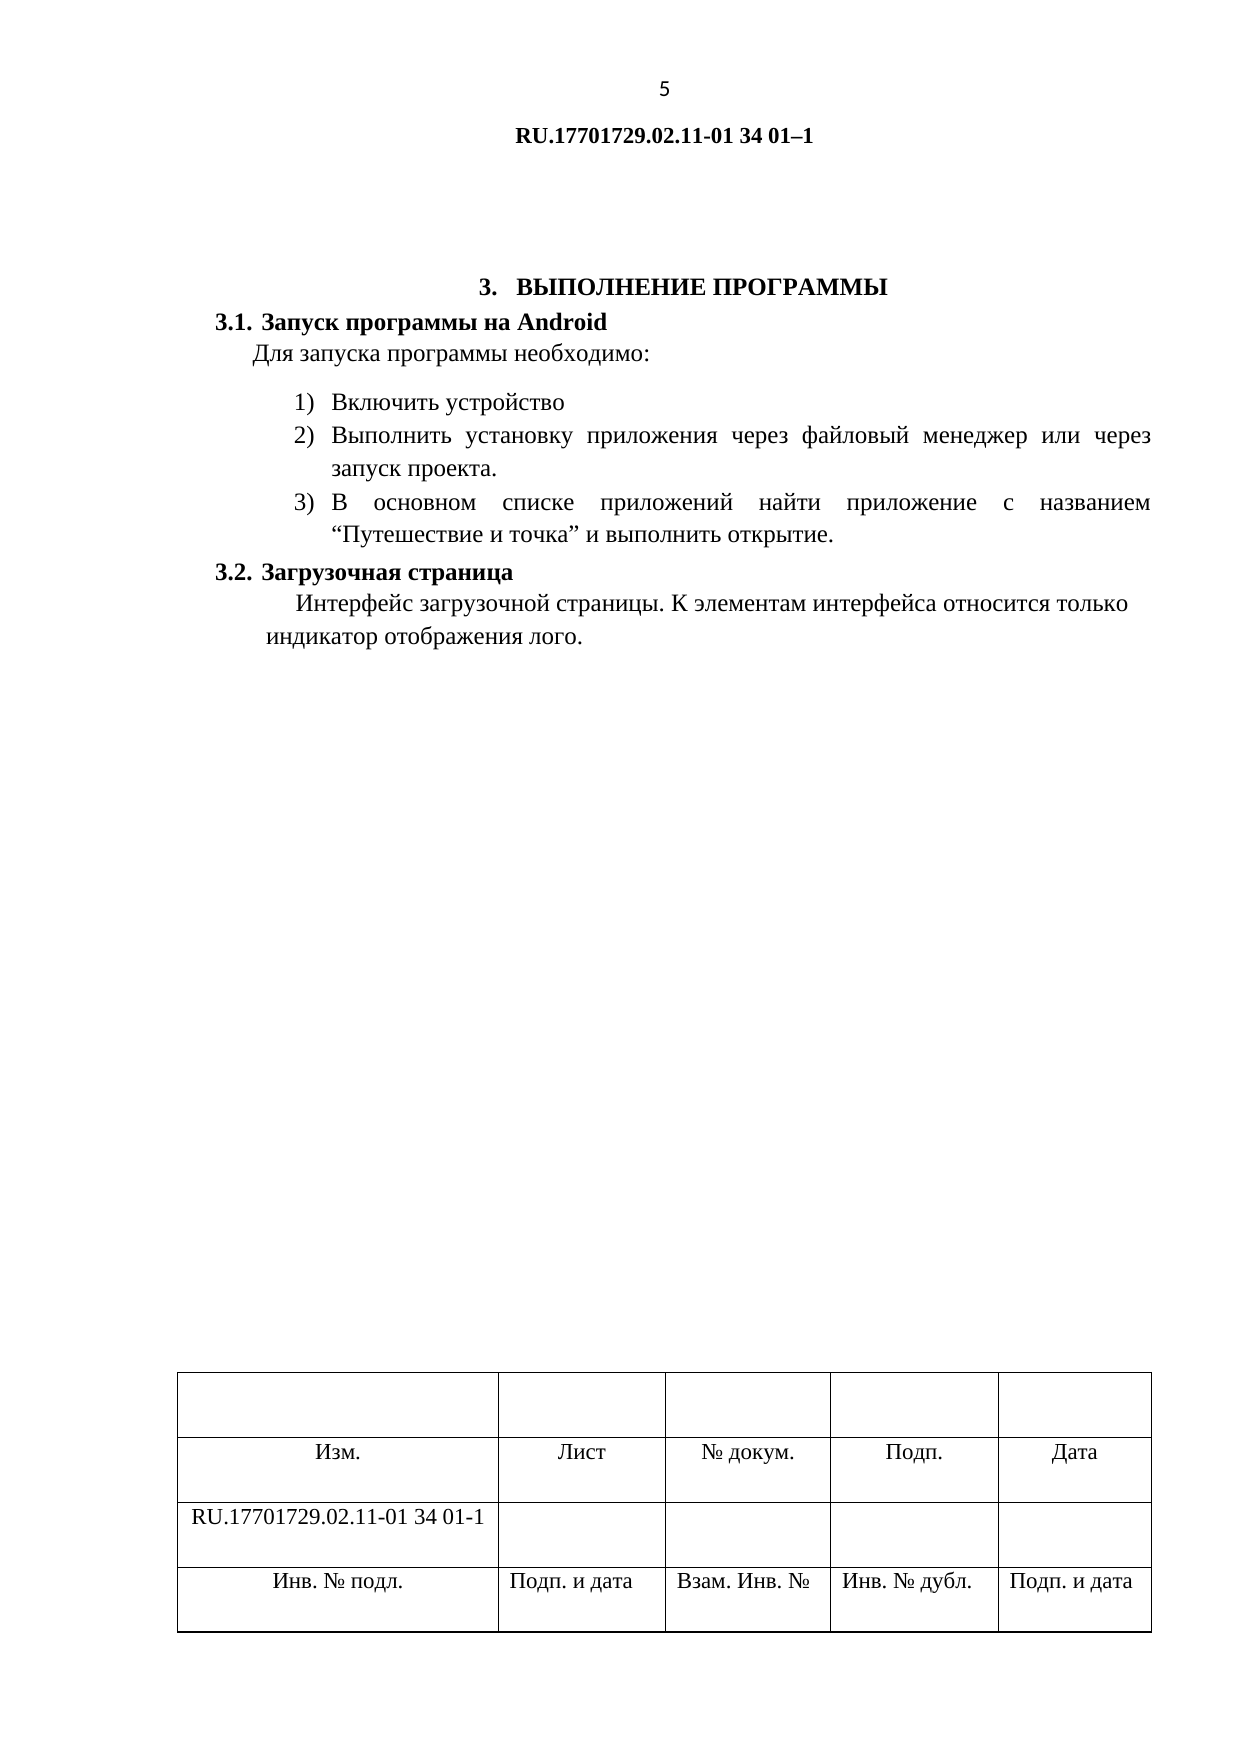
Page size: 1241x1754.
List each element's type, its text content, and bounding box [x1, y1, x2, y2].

list Выполнить установку приложения через файловый менеджер или через запуск проекта. [293, 421, 1152, 482]
text Для запуска программы необходимо: [252, 338, 1152, 367]
subtitle ВЫПОЛНЕНИЕ ПРОГРАММЫ [215, 272, 1152, 300]
list В основном списке приложений найти приложение с названием “Путешествие и точка” и выполнить открытие. [293, 487, 1152, 548]
list Включить устройство [293, 387, 1152, 416]
subtitle Загрузочная страница [215, 557, 1152, 586]
subtitle Запуск программы на Android [215, 307, 1152, 336]
text Интерфейс загрузочной страницы. К элементам интерфейса относится только индикатор отображения лого. [266, 588, 1152, 649]
